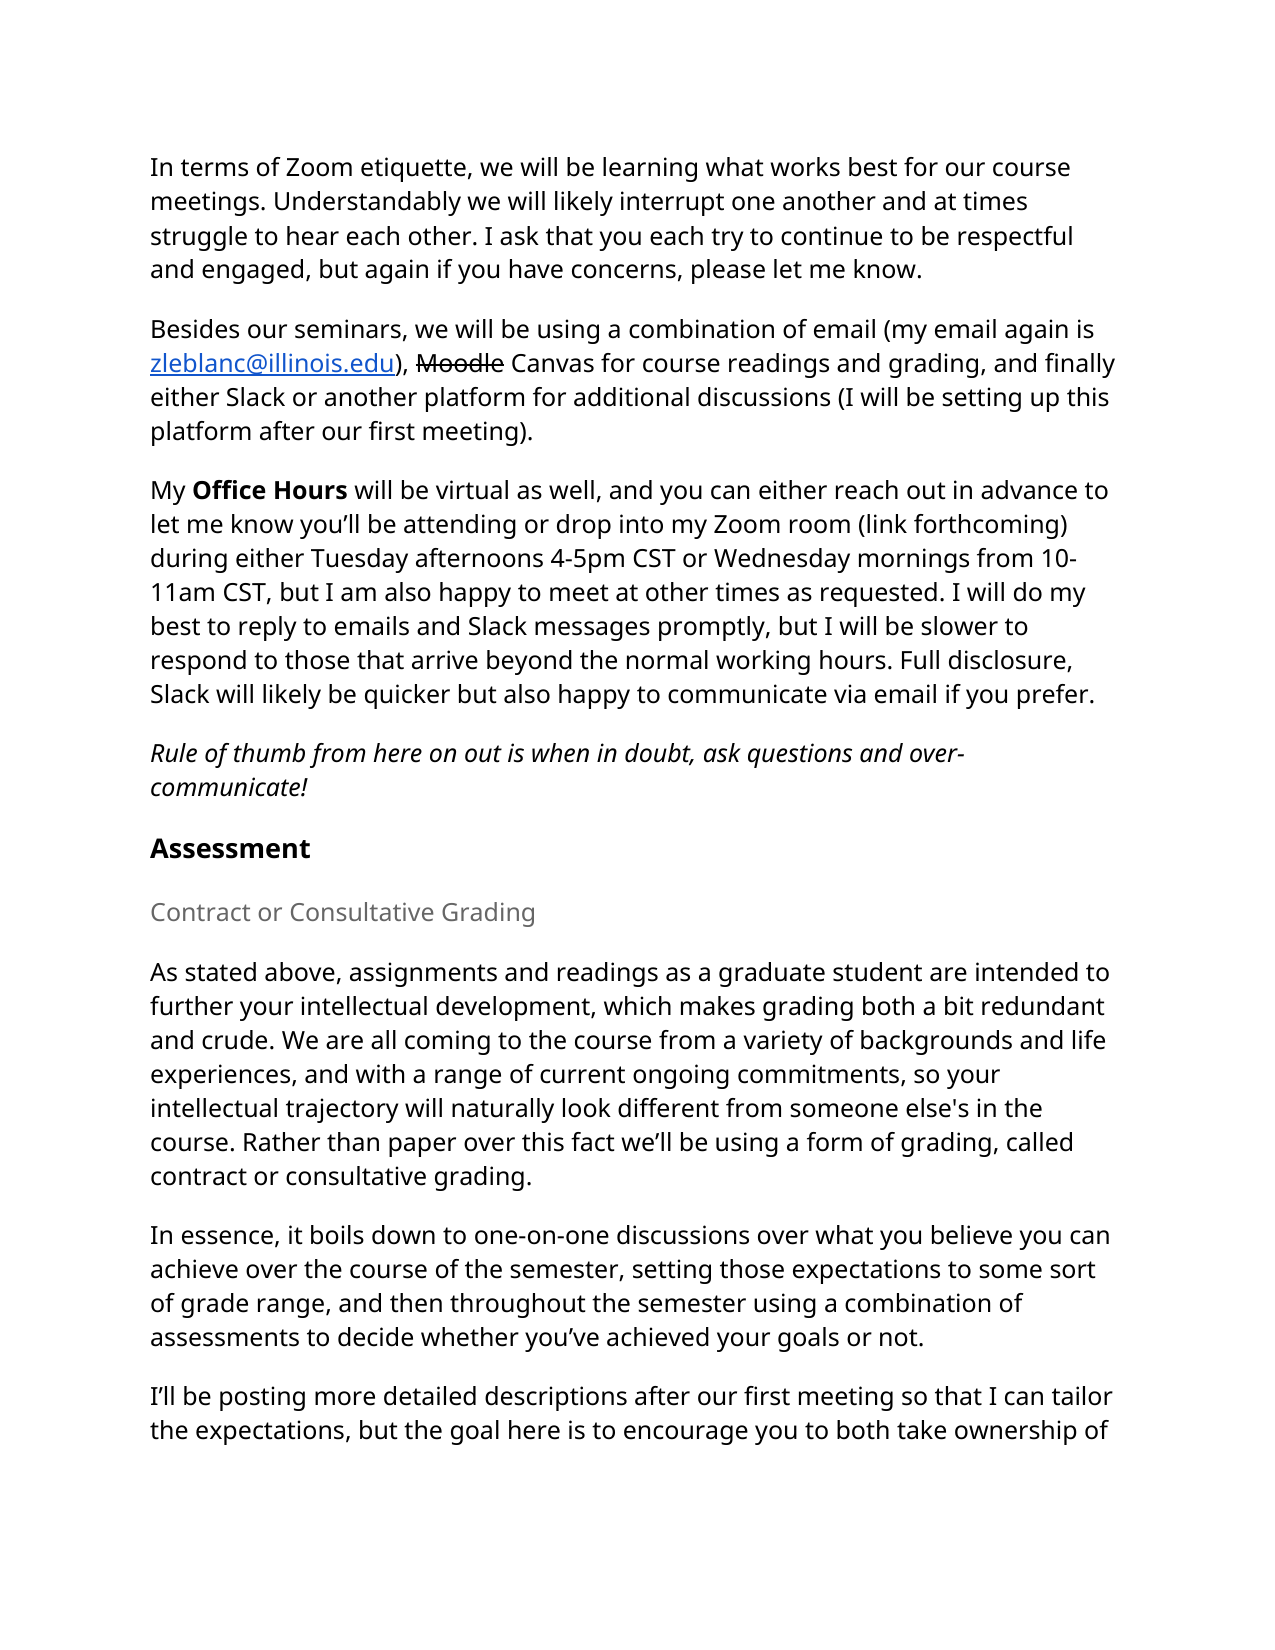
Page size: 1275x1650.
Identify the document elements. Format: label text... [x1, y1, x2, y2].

subtitle Contract or Consultative Grading [150, 895, 1125, 929]
text In terms of Zoom etiquette, we will be learning what works best for our course meetings. Understandably we will likely interrupt one another and at times struggle to hear each other. I ask that you each try to continue to be respectful and engaged, but again if you have concerns, please let me know. [150, 150, 1125, 286]
subtitle Assessment [150, 829, 1125, 866]
text My Office Hours will be virtual as well, and you can either reach out in advance to let me know you’ll be attending or drop into my Zoom room (link forthcoming) during either Tuesday afternoons 4-5pm CST or Wednesday mornings from 10-11am CST, but I am also happy to meet at other times as requested. I will do my best to reply to emails and Slack messages promptly, but I will be slower to respond to those that arrive beyond the normal working hours. Full disclosure, Slack will likely be quicker but also happy to communicate via email if you prefer. [150, 472, 1125, 711]
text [150, 1379, 1125, 1447]
text In essence, it boils down to one-on-one discussions over what you believe you can achieve over the course of the semester, setting those expectations to some sort of grade range, and then throughout the semester using a combination of assessments to decide whether you’ve achieved your goals or not. [150, 1218, 1125, 1354]
text Besides our seminars, we will be using a combination of email (my email again is zleblanc@illinois.edu), Moodle Canvas for course readings and grading, and finally either Slack or another platform for additional discussions (I will be setting up this platform after our first meeting). [150, 311, 1125, 447]
text As stated above, assignments and readings as a graduate student are intended to further your intellectual development, which makes grading both a bit redundant and crude. We are all coming to the course from a variety of backgrounds and life experiences, and with a range of current ongoing commitments, so your intellectual trajectory will naturally look different from someone else's in the course. Rather than paper over this fact we’ll be using a form of grading, called contract or consultative grading. [150, 954, 1125, 1193]
text Rule of thumb from here on out is when in doubt, ask questions and over-communicate! [150, 736, 1125, 804]
